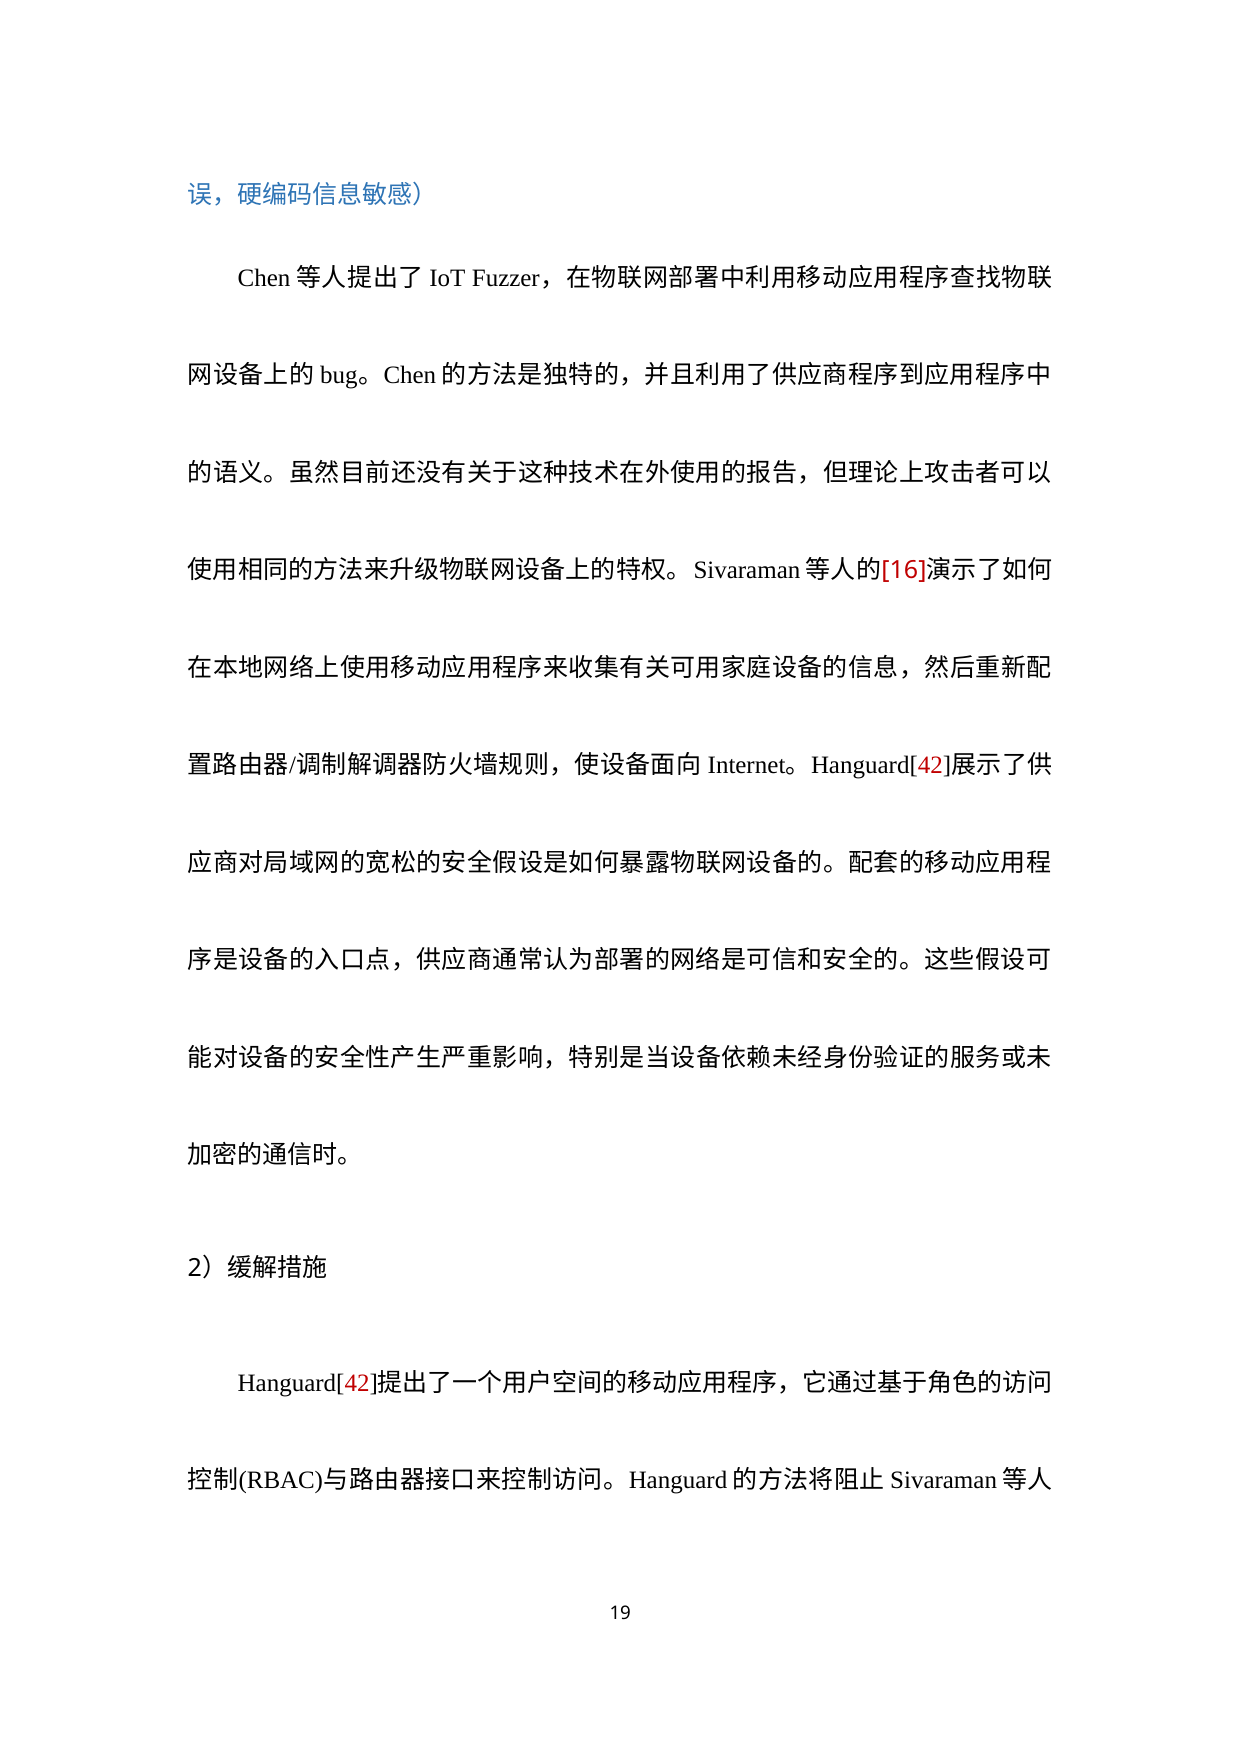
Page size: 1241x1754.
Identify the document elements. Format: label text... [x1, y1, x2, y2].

subtitle 2）缓解措施 [187, 1233, 1053, 1298]
text Chen等人提出了IoT Fuzzer，在物联网部署中利用移动应用程序查找物联网设备上的bug。Chen的方法是独特的，并且利用了供应商程序到应用程序中的语义。虽然目前还没有关于这种技术在外使用的报告，但理论上攻击者可以使用相同的方法来升级物联网设备上的特权。Sivaraman等人的[16]演示了如何在本地网络上使用移动应用程序来收集有关可用家庭设备的信息，然后重新配置路由器/调制解调器防火墙规则，使设备面向Internet。Hanguard[42]展示了供应商对局域网的宽松的安全假设是如何暴露物联网设备的。配套的移动应用程序是设备的入口点，供应商通常认为部署的网络是可信和安全的。这些假设可能对设备的安全性产生严重影响，特别是当设备依赖未经身份验证的服务或未加密的通信时。 [187, 243, 1053, 1185]
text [187, 1348, 1053, 1511]
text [187, 160, 1053, 225]
